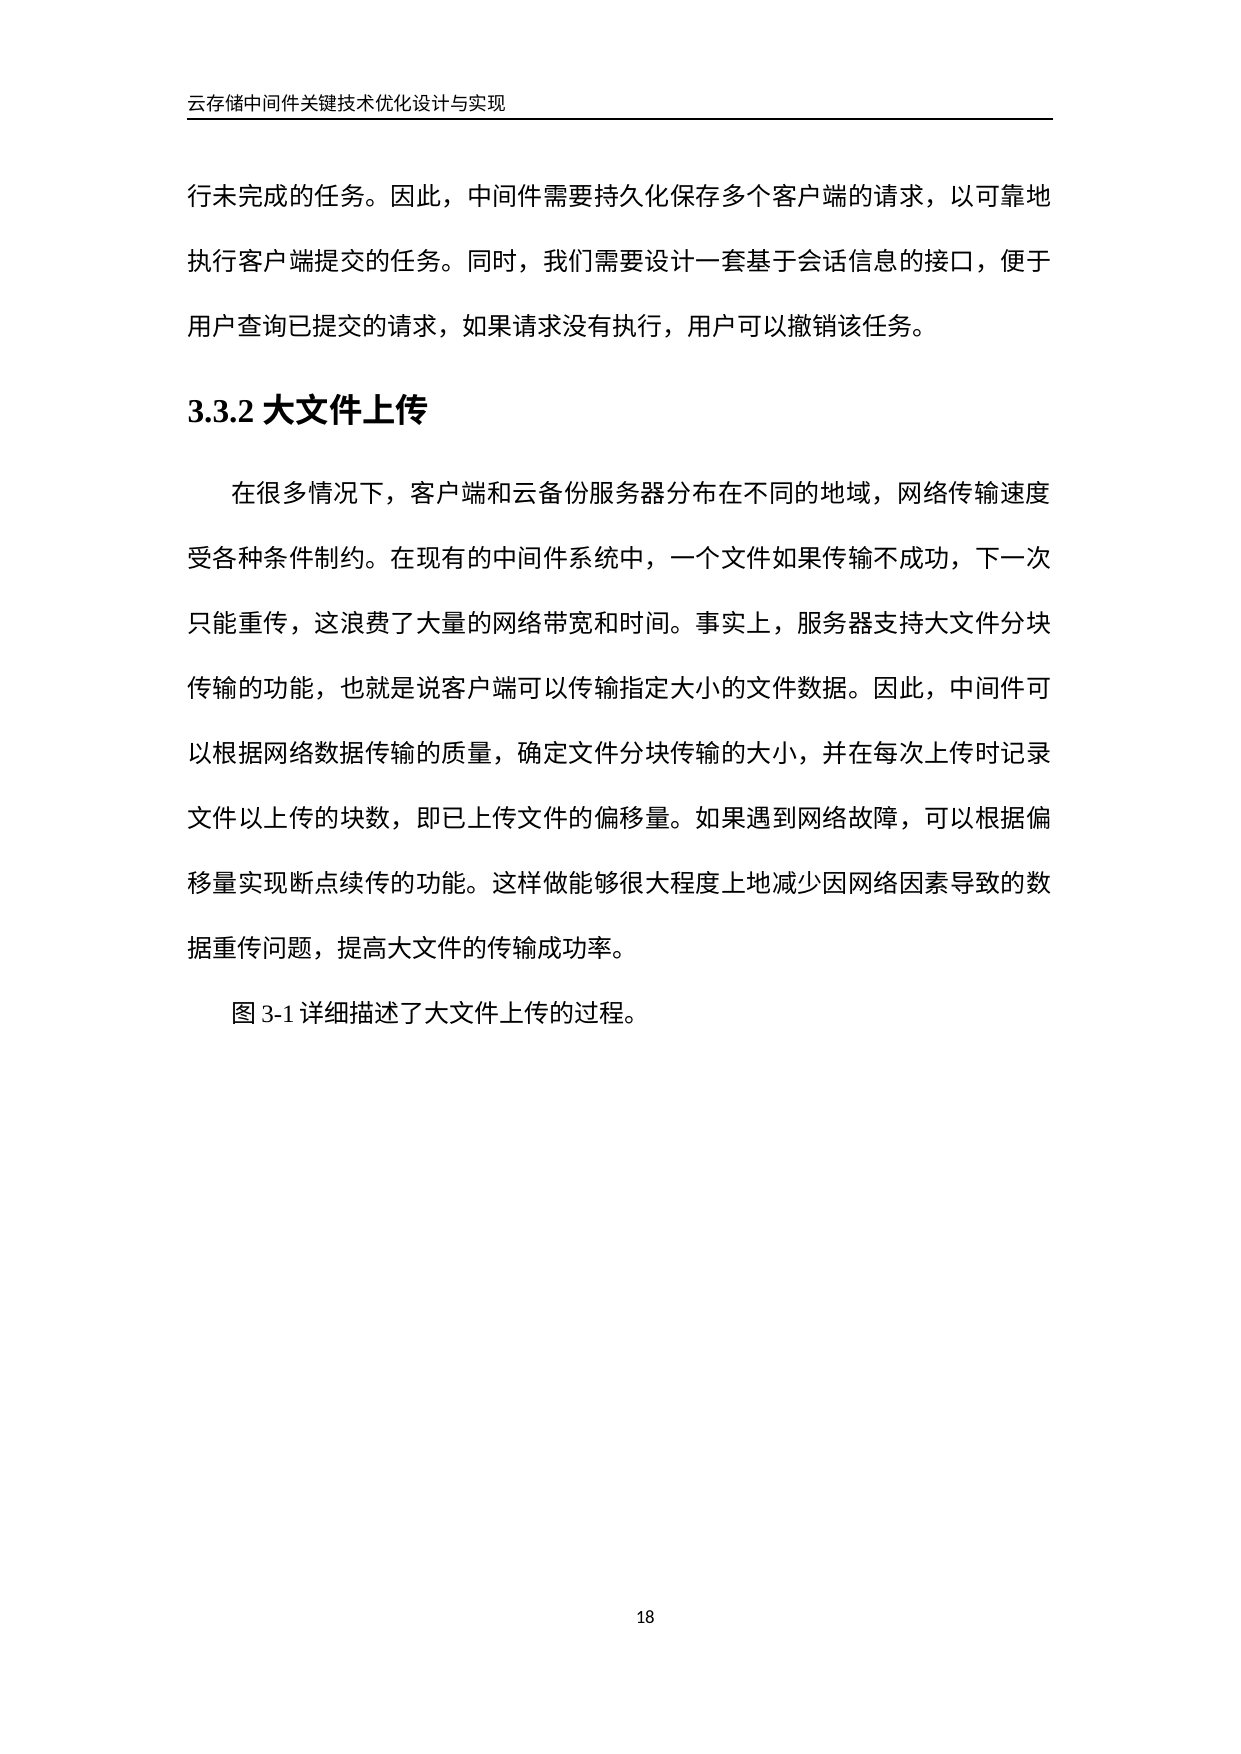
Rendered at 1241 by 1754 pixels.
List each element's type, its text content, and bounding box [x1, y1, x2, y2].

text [187, 162, 1053, 357]
text 图3-1详细描述了大文件上传的过程。 [187, 979, 1053, 1044]
text 在很多情况下，客户端和云备份服务器分布在不同的地域，网络传输速度受各种条件制约。在现有的中间件系统中，一个文件如果传输不成功，下一次只能重传，这浪费了大量的网络带宽和时间。事实上，服务器支持大文件分块传输的功能，也就是说客户端可以传输指定大小的文件数据。因此，中间件可以根据网络数据传输的质量，确定文件分块传输的大小，并在每次上传时记录文件以上传的块数，即已上传文件的偏移量。如果遇到网络故障，可以根据偏移量实现断点续传的功能。这样做能够很大程度上地减少因网络因素导致的数据重传问题，提高大文件的传输成功率。 [187, 459, 1053, 979]
subtitle 3.3.2 大文件上传 [187, 376, 1053, 441]
